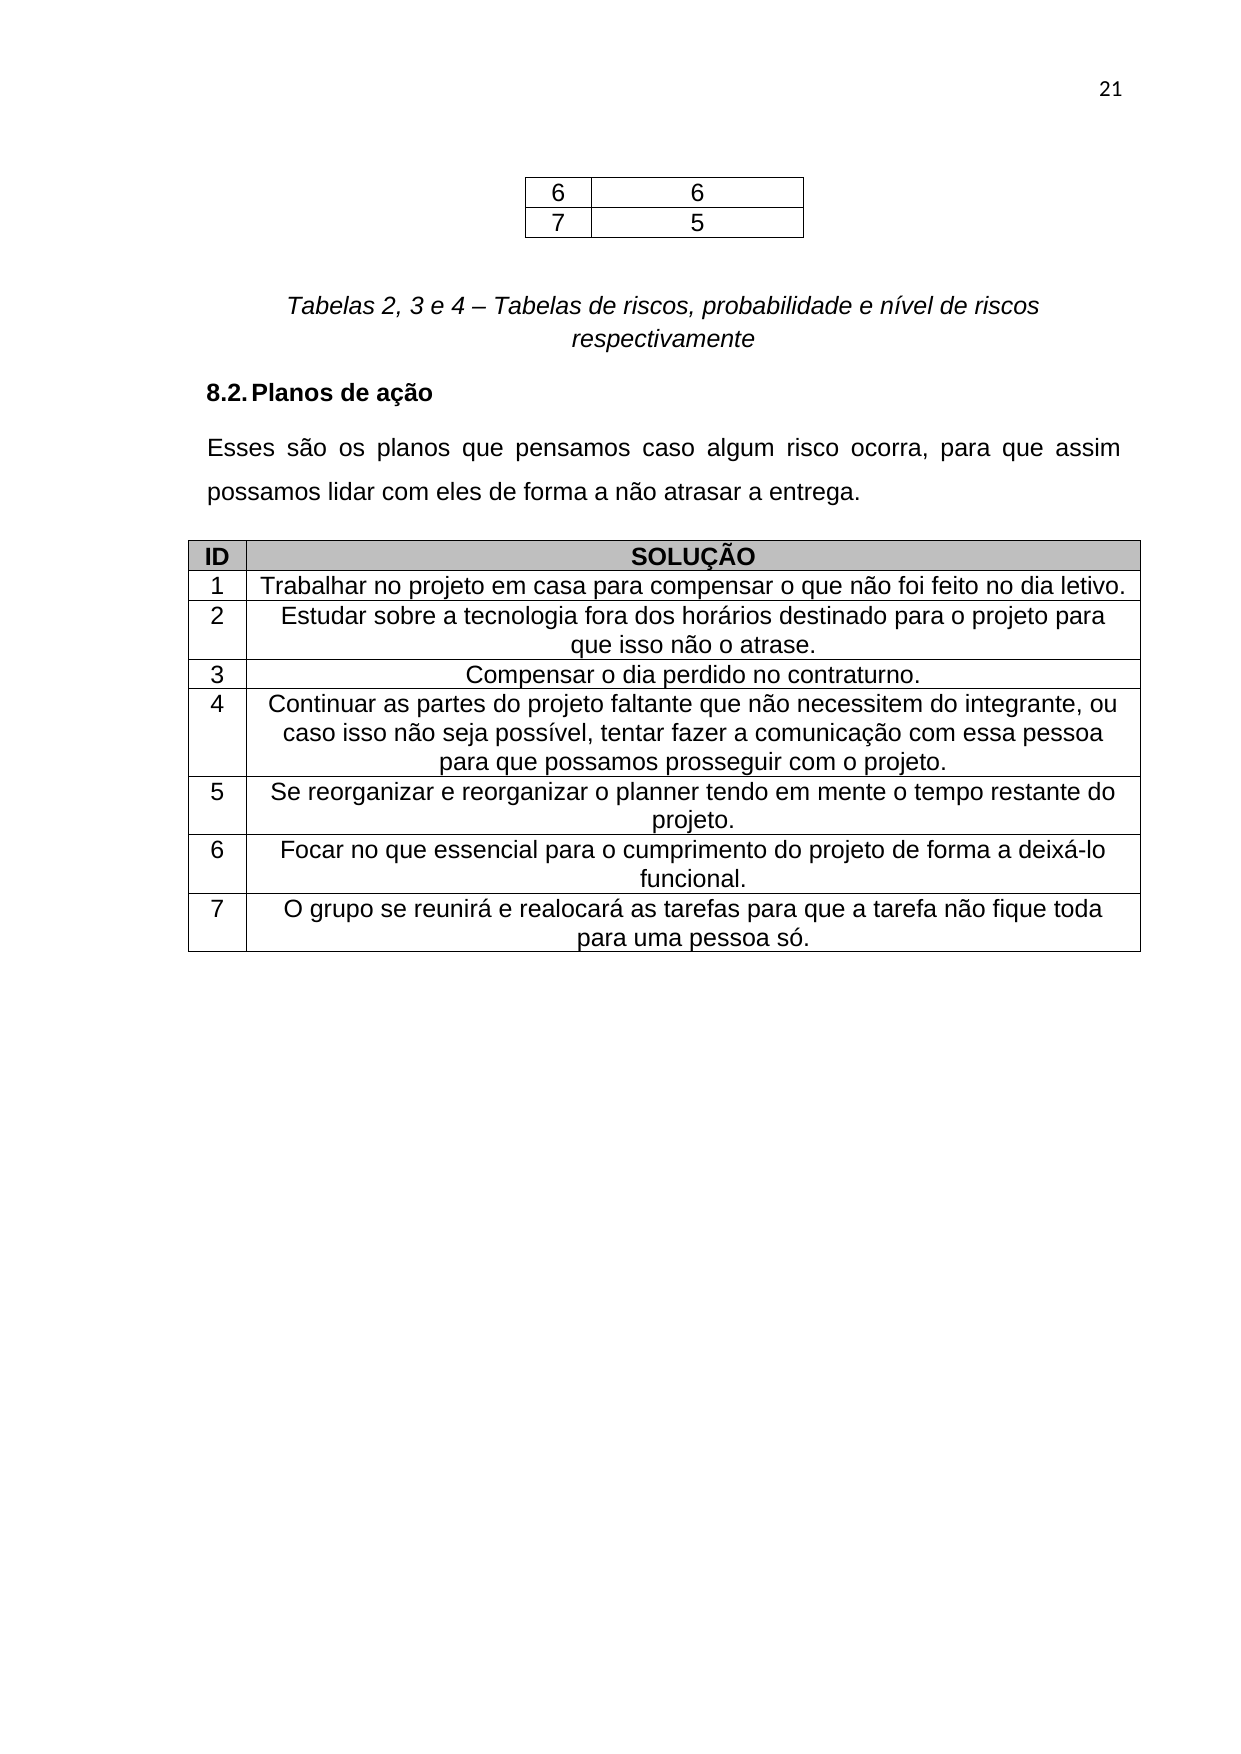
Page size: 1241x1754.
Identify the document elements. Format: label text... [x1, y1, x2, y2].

table_cell Focar no que essencial para o cumprimento do projeto de forma a deixá-lo funcional. [247, 835, 1140, 893]
table_cell 6 [592, 178, 803, 207]
table_cell 4 [189, 689, 246, 776]
table_cell 7 [189, 894, 246, 951]
table_cell 6 [526, 178, 591, 207]
text Tabelas 2, 3 e 4 – Tabelas de riscos, probabilidade e nível de riscos respectivamente [207, 291, 1122, 353]
table_header SOLUÇÃO [247, 541, 1140, 570]
table_cell 2 [189, 601, 246, 658]
table_cell 3 [189, 660, 246, 688]
table_cell Se reorganizar e reorganizar o planner tendo em mente o tempo restante do projeto. [247, 777, 1140, 834]
table_header ID [189, 541, 246, 570]
table_cell Trabalhar no projeto em casa para compensar o que não foi feito no dia letivo. [247, 571, 1140, 600]
table_cell Compensar o dia perdido no contraturno. [247, 660, 1140, 688]
table_cell 5 [189, 777, 246, 834]
table_cell 1 [189, 571, 246, 600]
table_cell O grupo se reunirá e realocará as tarefas para que a tarefa não fique toda para uma pessoa só. [247, 894, 1140, 951]
table_cell 5 [592, 208, 803, 237]
table_cell Estudar sobre a tecnologia fora dos horários destinado para o projeto para que isso não o atrase. [247, 601, 1140, 658]
table_cell Continuar as partes do projeto faltante que não necessitem do integrante, ou caso isso não seja possível, tentar fazer a comunicação com essa pessoa para que possamos prosseguir com o projeto. [247, 689, 1140, 776]
table_cell 7 [526, 208, 591, 237]
text Esses são os planos que pensamos caso algum risco ocorra, para que assim possamos lidar com eles de forma a não atrasar a entrega. [207, 433, 1122, 505]
subtitle Planos de ação [206, 378, 1122, 406]
table_cell 6 [189, 835, 246, 893]
